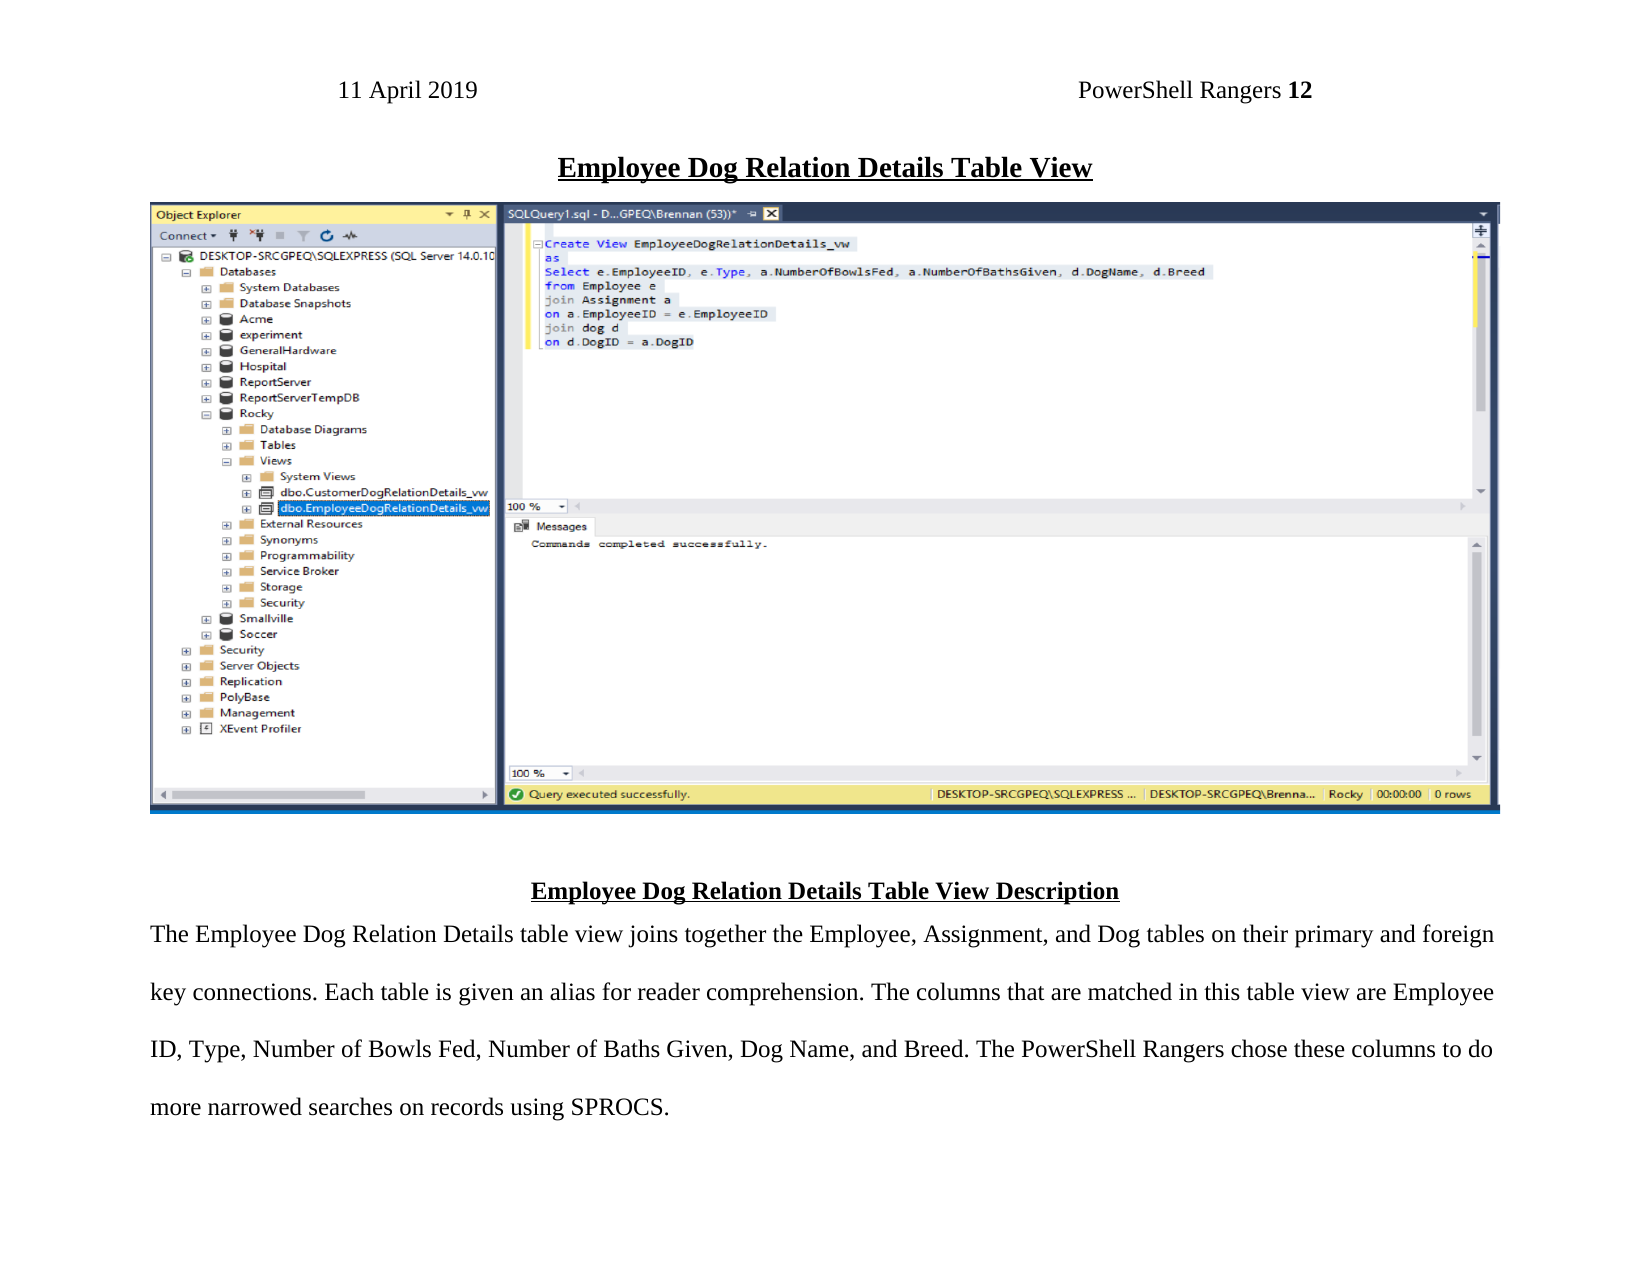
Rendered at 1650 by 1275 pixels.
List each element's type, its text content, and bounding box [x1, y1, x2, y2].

picture [150, 202, 1500, 814]
text The Employee Dog Relation Details table view joins together the Employee, Assignment, and Dog tables on their primary and foreign key connections. Each table is given an alias for reader comprehension. The columns that are matched in this table view are Employee ID, Type, Number of Bowls Fed, Number of Baths Given, Dog Name, and Breed. The PowerShell Rangers chose these columns to do more narrowed searches on records using SPROCS. [150, 919, 1500, 1120]
text Employee Dog Relation Details Table View [150, 150, 1500, 183]
text Employee Dog Relation Details Table View Description [150, 876, 1500, 905]
